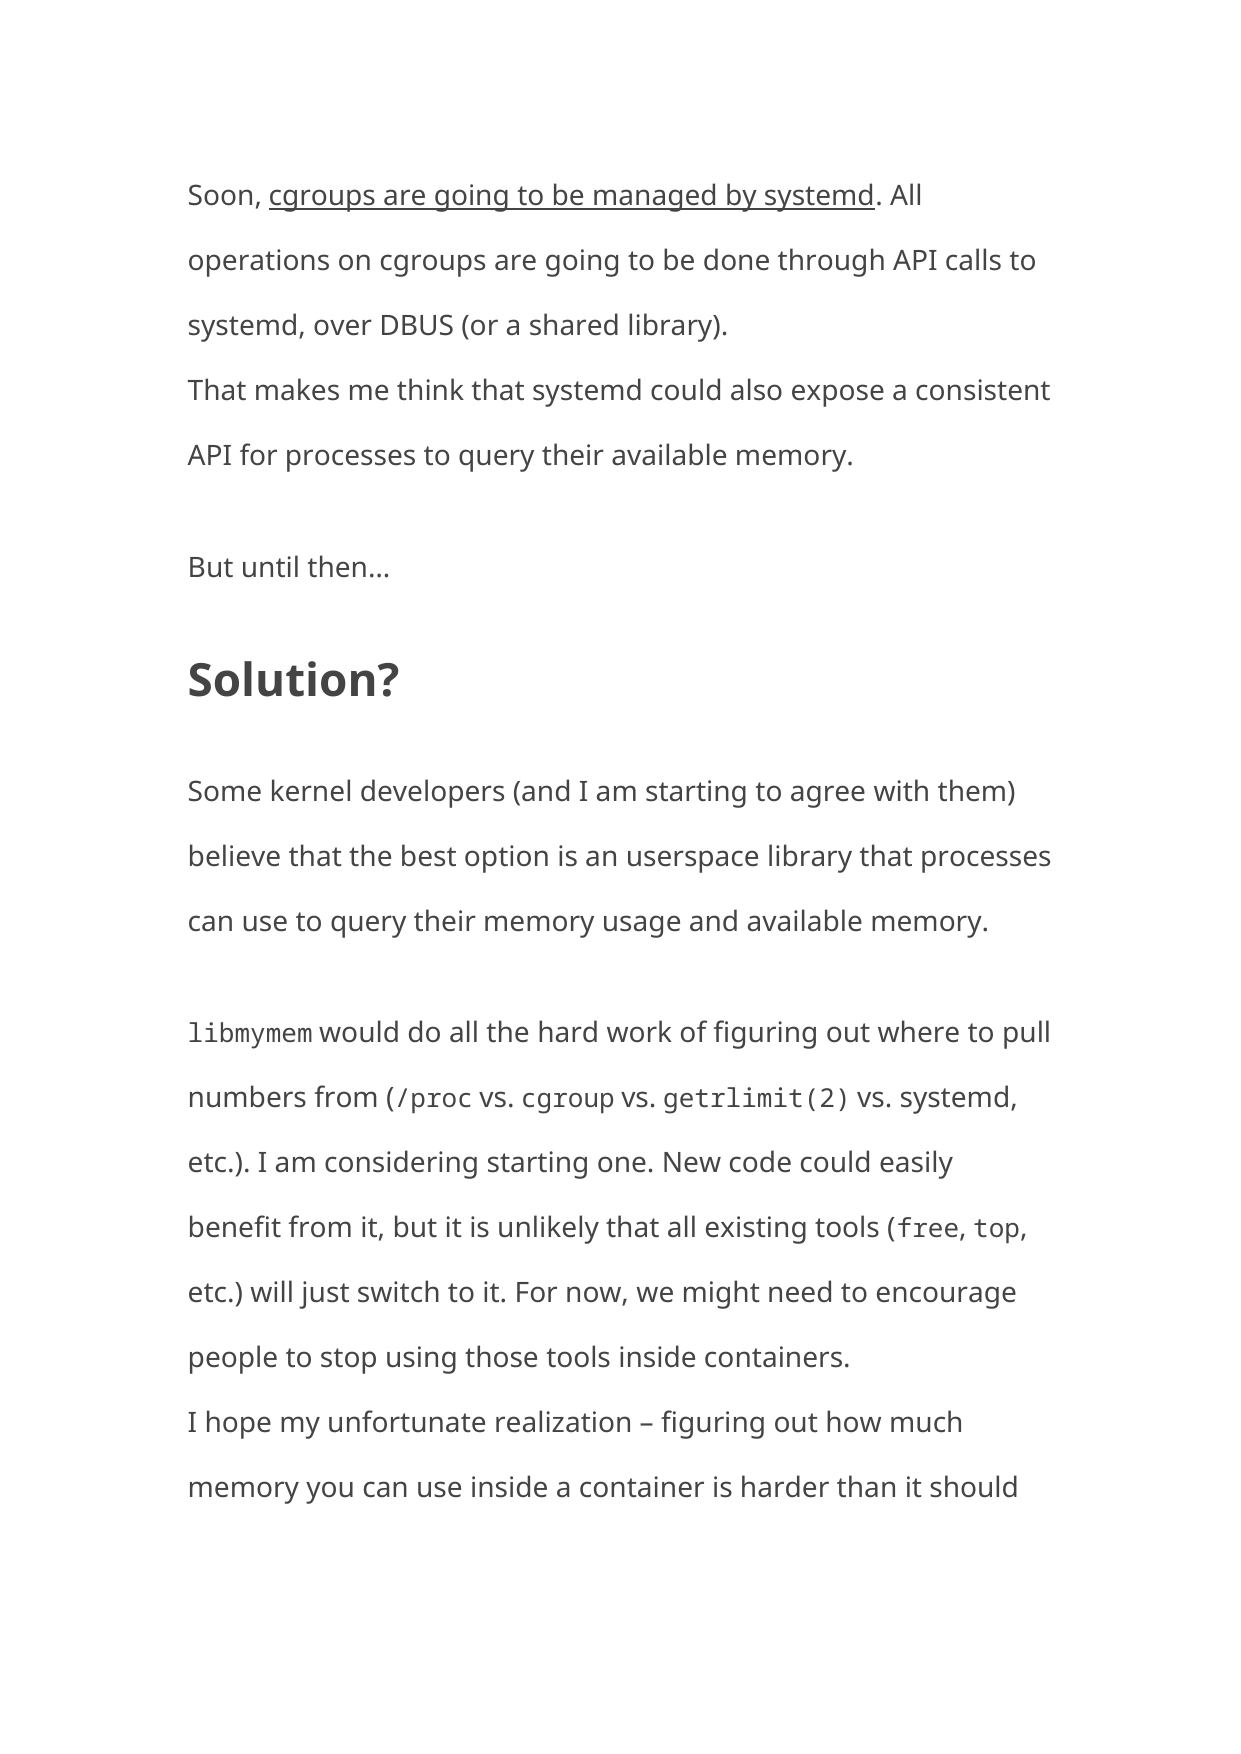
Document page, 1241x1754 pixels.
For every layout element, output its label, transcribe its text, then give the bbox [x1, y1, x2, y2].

text But until then… [187, 534, 1053, 599]
text Soon, cgroups are going to be managed by systemd. All operations on cgroups are going to be done through API calls to systemd, over DBUS (or a shared library). [187, 162, 1053, 357]
text Some kernel developers (and I am starting to agree with them) believe that the best option is an userspace library that processes can use to query their memory usage and available memory. [187, 758, 1053, 953]
text Solution? [187, 646, 1053, 711]
text That makes me think that systemd could also expose a consistent API for processes to query their available memory. [187, 357, 1053, 487]
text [187, 1389, 1053, 1519]
text libmymem would do all the hard work of figuring out where to pull numbers from (/proc vs. cgroup vs. getrlimit(2) vs. systemd, etc.). I am considering starting one. New code could easily benefit from it, but it is unlikely that all existing tools (free, top, etc.) will just switch to it. For now, we might need to encourage people to stop using those tools inside containers. [187, 999, 1053, 1389]
